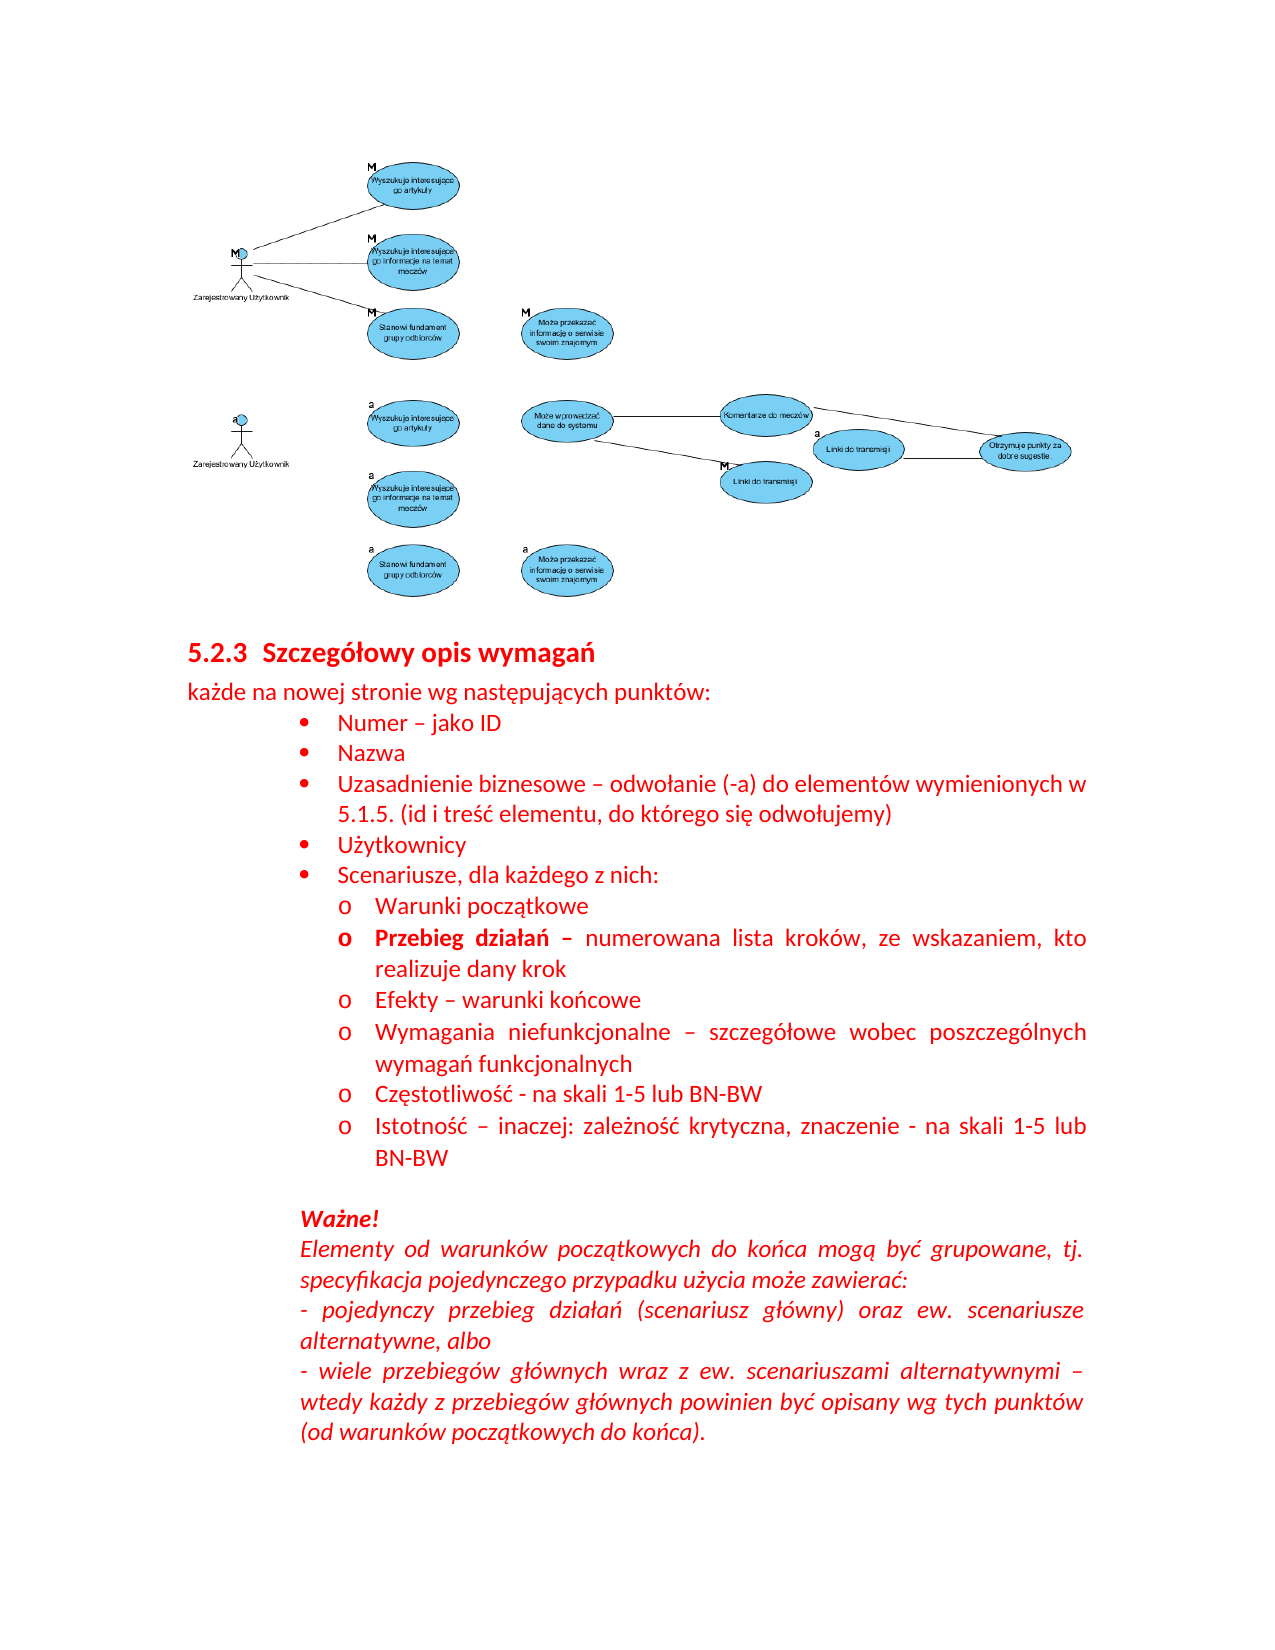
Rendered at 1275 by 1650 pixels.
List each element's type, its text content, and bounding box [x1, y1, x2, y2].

subtitle Szczegółowy opis wymagań [187, 634, 1087, 670]
list Scenariusze, dla każdego z nich: [300, 859, 1087, 890]
text - pojedynczy przebieg działań (scenariusz główny) oraz ew. scenariusze alternatywne, albo [300, 1294, 1087, 1355]
list Uzasadnienie biznesowe – odwołanie (-a) do elementów wymienionych w 5.1.5. (id i treść elementu, do którego się odwołujemy) [300, 768, 1087, 829]
list Nazwa [300, 737, 1087, 768]
list Częstotliwość - na skali 1-5 lub BN-BW [337, 1078, 1087, 1110]
list Efekty – warunki końcowe [337, 984, 1087, 1016]
list Użytkownicy [300, 829, 1087, 859]
list Numer – jako ID [300, 707, 1087, 737]
picture [187, 150, 1088, 610]
list Przebieg działań – numerowana lista kroków, ze wskazaniem, kto realizuje dany krok [337, 922, 1087, 984]
text każde na nowej stronie wg następujących punktów: [187, 676, 1087, 707]
text Elementy od warunków początkowych do końca mogą być grupowane, tj. specyfikacja pojedynczego przypadku użycia może zawierać: [300, 1233, 1087, 1294]
list Istotność – inaczej: zależność krytyczna, znaczenie - na skali 1-5 lub BN-BW [337, 1110, 1087, 1172]
list Wymagania niefunkcjonalne – szczegółowe wobec poszczególnych wymagań funkcjonalnych [337, 1016, 1087, 1078]
text Ważne! [300, 1203, 1087, 1233]
list Warunki początkowe [337, 890, 1087, 922]
text - wiele przebiegów głównych wraz z ew. scenariuszami alternatywnymi – wtedy każdy z przebiegów głównych powinien być opisany wg tych punktów (od warunków początkowych do końca). [300, 1355, 1087, 1447]
